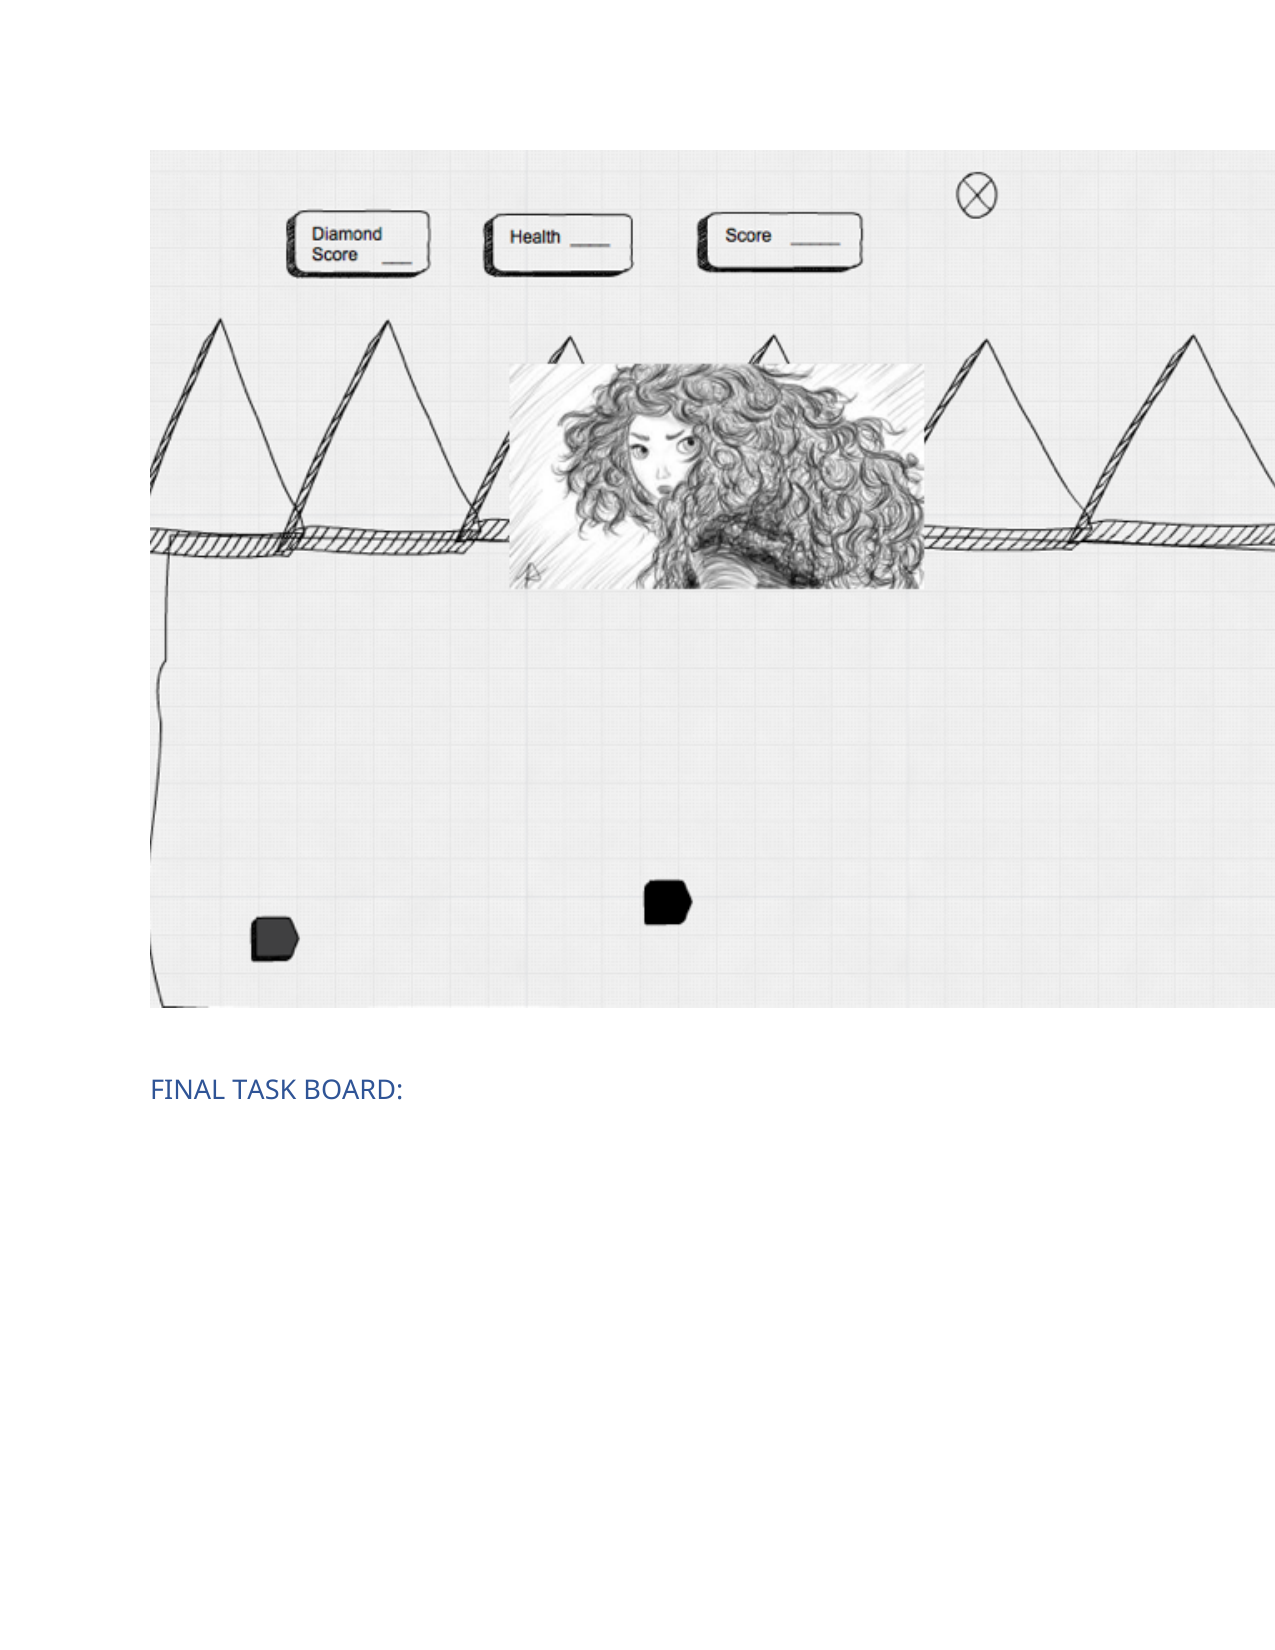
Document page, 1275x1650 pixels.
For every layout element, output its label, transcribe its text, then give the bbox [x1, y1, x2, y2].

picture [150, 150, 1275, 1008]
subtitle FINAL TASK BOARD: [150, 1071, 1125, 1107]
